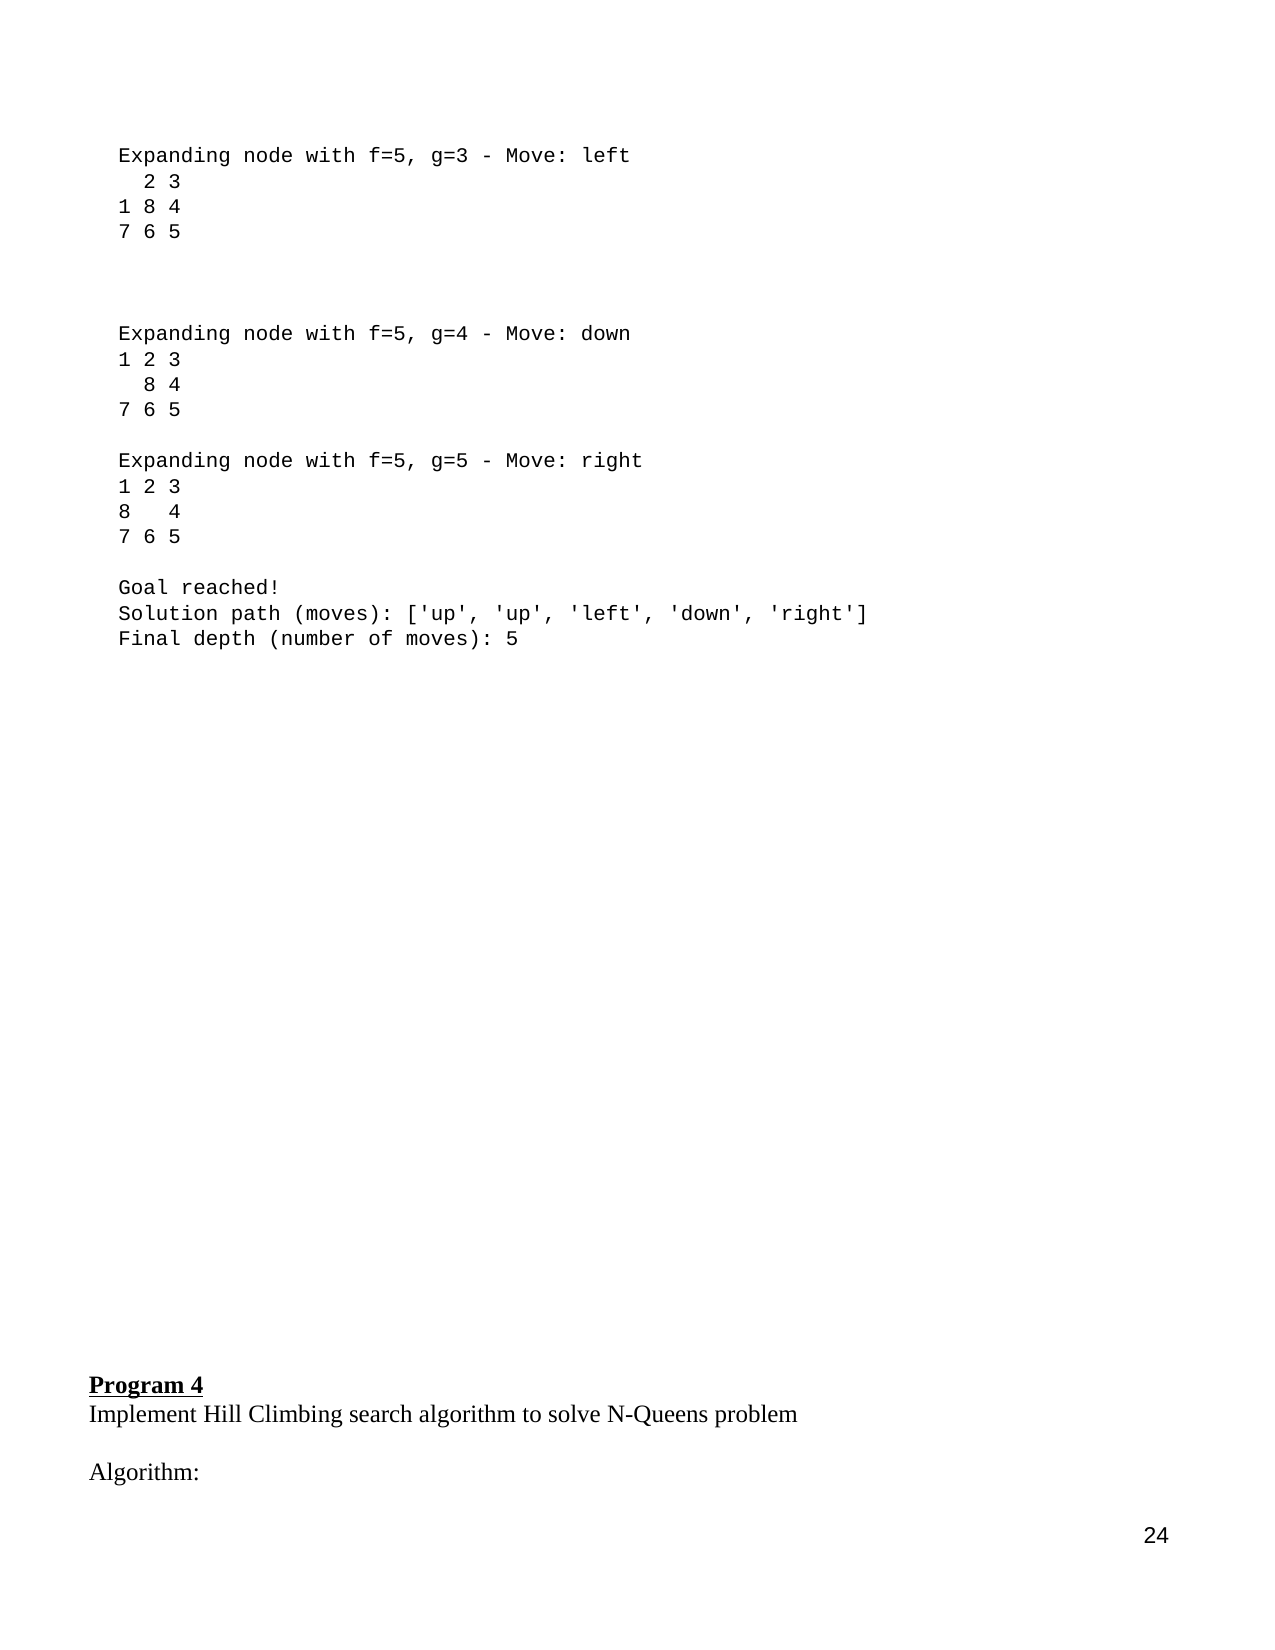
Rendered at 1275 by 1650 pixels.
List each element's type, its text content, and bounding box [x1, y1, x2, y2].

text 2 3 [118, 169, 1169, 194]
text 8 4 [118, 499, 1169, 525]
text Goal reached! [118, 576, 1169, 601]
text Implement Hill Climbing search algorithm to solve N-Queens problem [88, 1399, 1169, 1428]
text Expanding node with f=5, g=5 - Move: right [118, 448, 1169, 474]
text 1 8 4 [118, 194, 1169, 220]
text 7 6 5 [118, 220, 1169, 245]
text Final depth (number of moves): 5 [118, 626, 1169, 652]
text Expanding node with f=5, g=3 - Move: left [118, 143, 1169, 169]
text Solution path (moves): ['up', 'up', 'left', 'down', 'right'] [118, 601, 1169, 626]
text 8 4 [118, 372, 1169, 398]
text 1 2 3 [118, 474, 1169, 499]
text 7 6 5 [118, 398, 1169, 423]
text 1 2 3 [118, 347, 1169, 372]
text Program 4 [88, 1371, 1169, 1399]
text Expanding node with f=5, g=4 - Move: down [118, 321, 1169, 347]
text 7 6 5 [118, 525, 1169, 550]
text Algorithm: [88, 1457, 1169, 1486]
